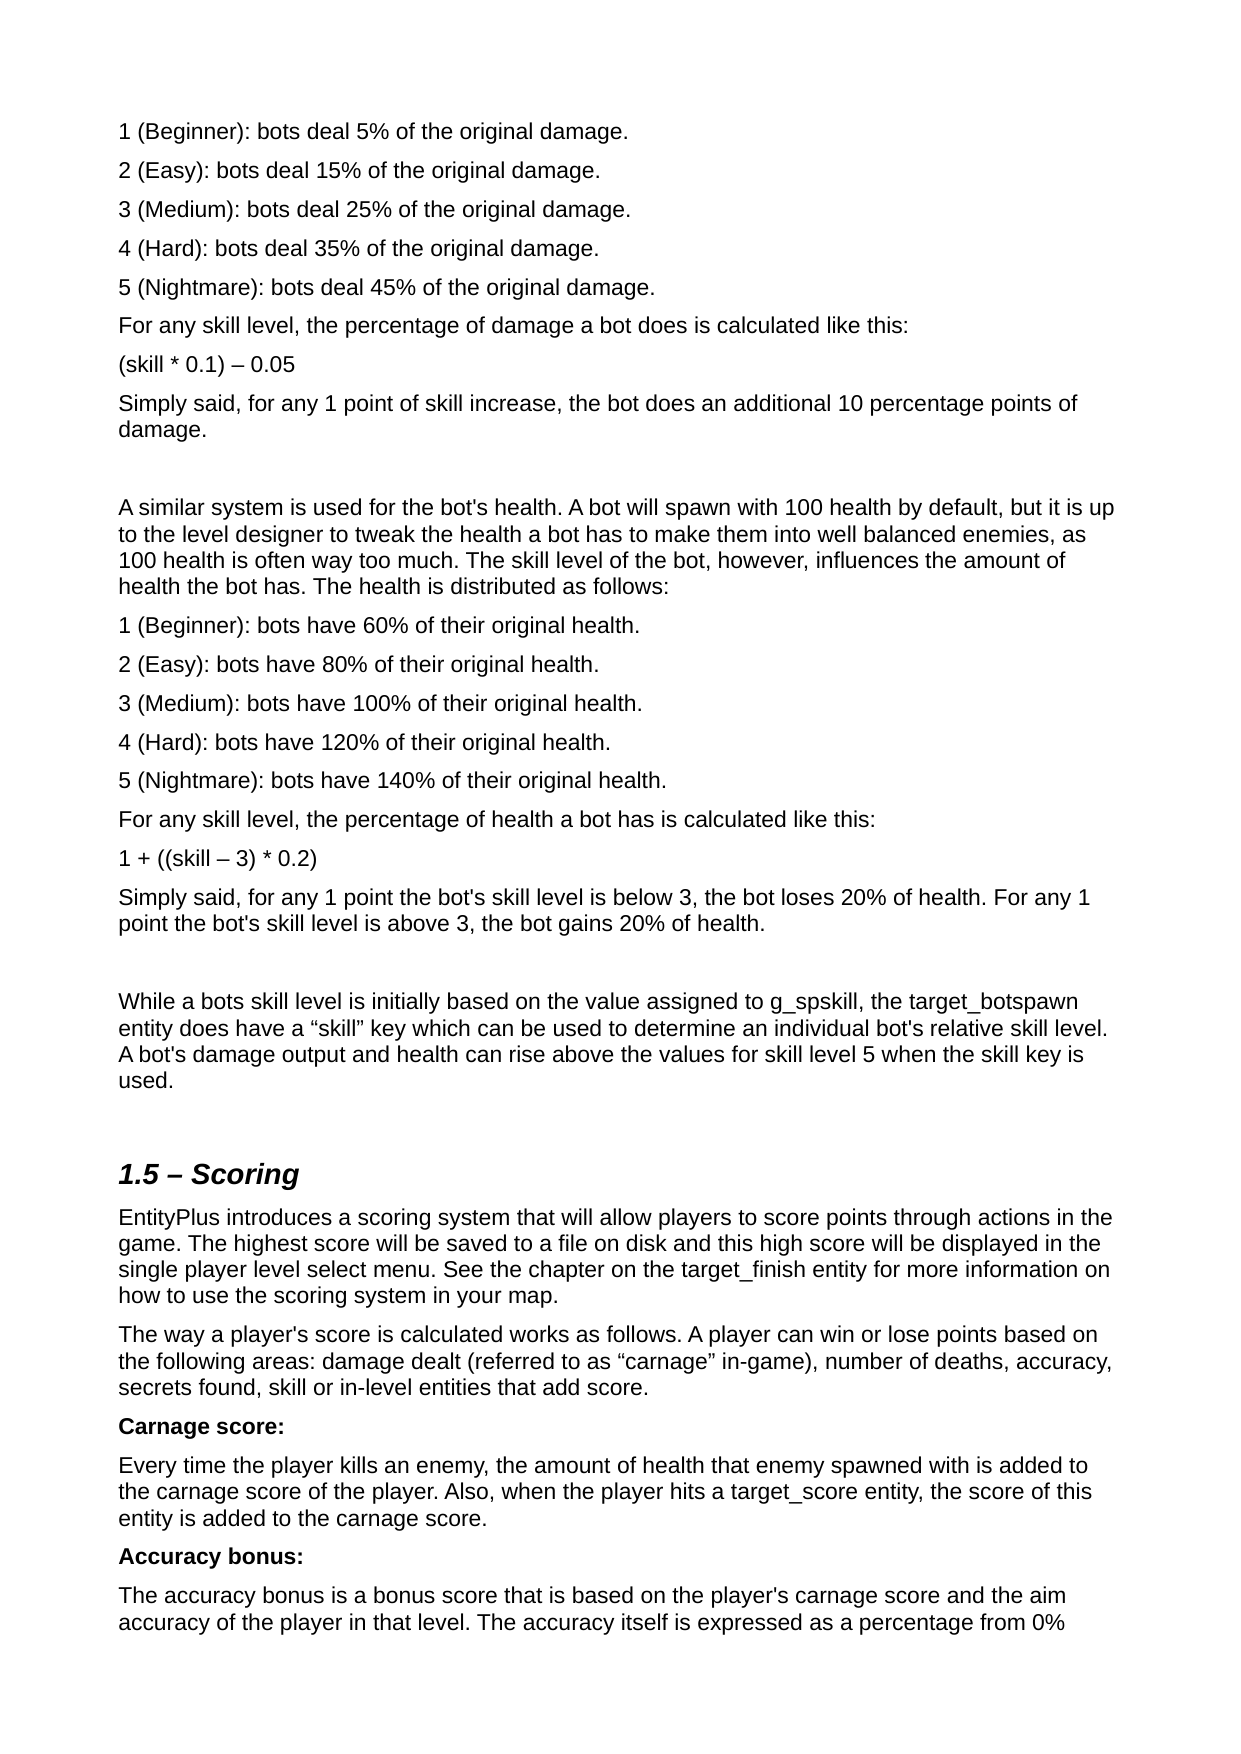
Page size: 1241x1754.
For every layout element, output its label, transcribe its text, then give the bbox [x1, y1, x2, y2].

text 3 (Medium): bots have 100% of their original health. [118, 690, 1122, 716]
text For any skill level, the percentage of damage a bot does is calculated like this: [118, 312, 1122, 339]
text Every time the player kills an enemy, the amount of health that enemy spawned with is added to the carnage score of the player. Also, when the player hits a target_score entity, the score of this entity is added to the carnage score. [118, 1452, 1122, 1531]
text Carnage score: [118, 1413, 1122, 1439]
text The way a player's score is calculated works as follows. A player can win or lose points based on the following areas: damage dealt (referred to as “carnage” in-game), number of deaths, accuracy, secrets found, skill or in-level entities that add score. [118, 1321, 1122, 1400]
text 1 (Beginner): bots have 60% of their original health. [118, 612, 1122, 638]
text (skill * 0.1) – 0.05 [118, 351, 1122, 378]
text A similar system is used for the bot's health. A bot will spawn with 100 health by default, but it is up to the level designer to tweak the health a bot has to make them into well balanced enemies, as 100 health is often way too much. The skill level of the bot, however, influences the amount of health the bot has. The health is distributed as follows: [118, 494, 1122, 599]
text 1 (Beginner): bots deal 5% of the original damage. [118, 118, 1122, 144]
text Simply said, for any 1 point of skill increase, the bot does an additional 10 percentage points of damage. [118, 390, 1122, 443]
text While a bots skill level is initially based on the value assigned to g_spskill, the target_botspawn entity does have a “skill” key which can be used to determine an individual bot's relative skill level. A bot's damage output and health can rise above the values for skill level 5 when the skill key is used. [118, 988, 1122, 1093]
text 5 (Nightmare): bots deal 45% of the original damage. [118, 273, 1122, 300]
text EntityPlus introduces a scoring system that will allow players to score points through actions in the game. The highest score will be saved to a file on disk and this high score will be displayed in the single player level select menu. See the chapter on the target_finish entity for more information on how to use the scoring system in your map. [118, 1203, 1122, 1309]
text 4 (Hard): bots have 120% of their original health. [118, 729, 1122, 755]
subtitle 1.5 – Scoring [118, 1157, 1122, 1191]
text Simply said, for any 1 point the bot's skill level is below 3, the bot loses 20% of health. For any 1 point the bot's skill level is above 3, the bot gains 20% of health. [118, 884, 1122, 937]
text For any skill level, the percentage of health a bot has is calculated like this: [118, 806, 1122, 833]
text 5 (Nightmare): bots have 140% of their original health. [118, 767, 1122, 794]
text 3 (Medium): bots deal 25% of the original damage. [118, 196, 1122, 222]
text 4 (Hard): bots deal 35% of the original damage. [118, 235, 1122, 261]
text 1 + ((skill – 3) * 0.2) [118, 845, 1122, 872]
text 2 (Easy): bots have 80% of their original health. [118, 651, 1122, 677]
text 2 (Easy): bots deal 15% of the original damage. [118, 157, 1122, 183]
text Accuracy bonus: [118, 1543, 1122, 1570]
